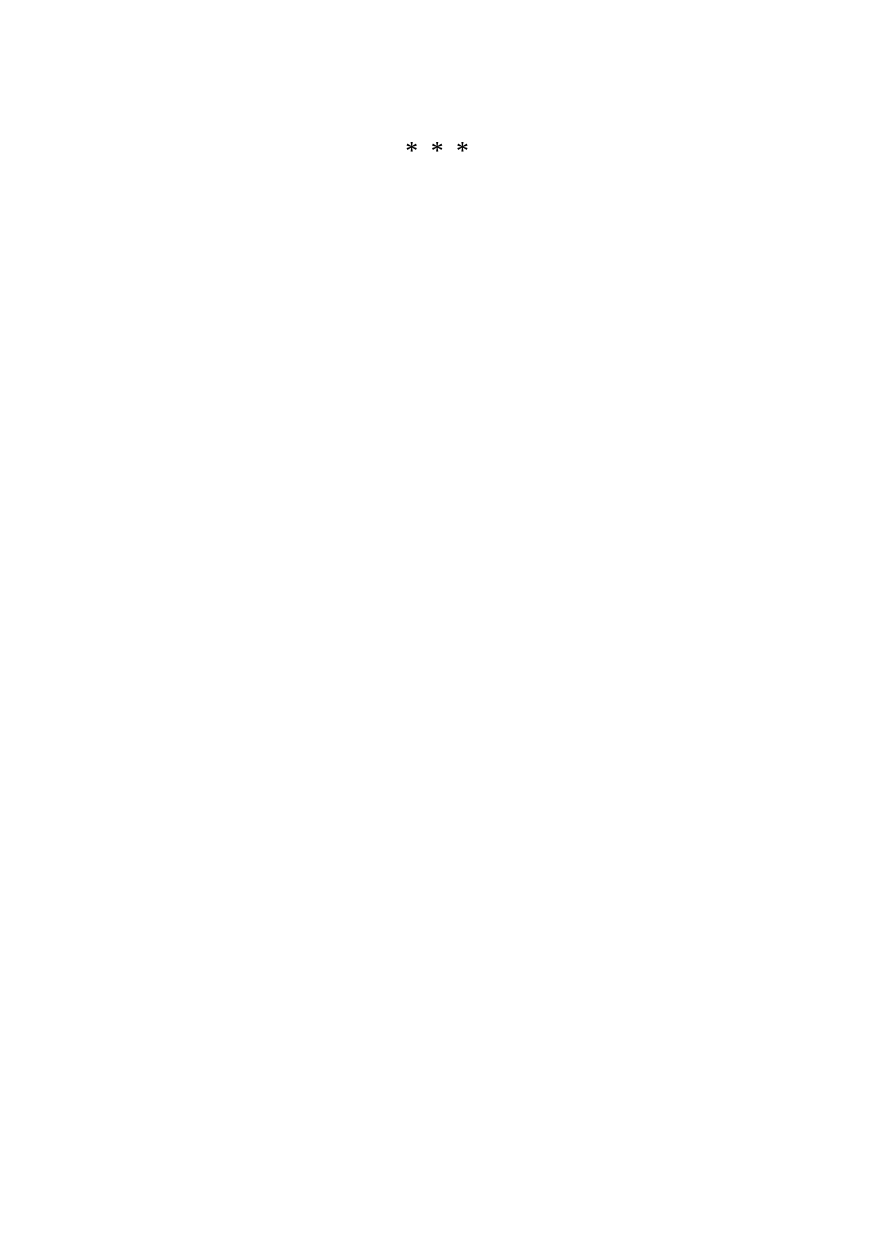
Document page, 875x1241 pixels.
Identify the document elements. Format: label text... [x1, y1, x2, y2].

list * * * [120, 135, 754, 169]
